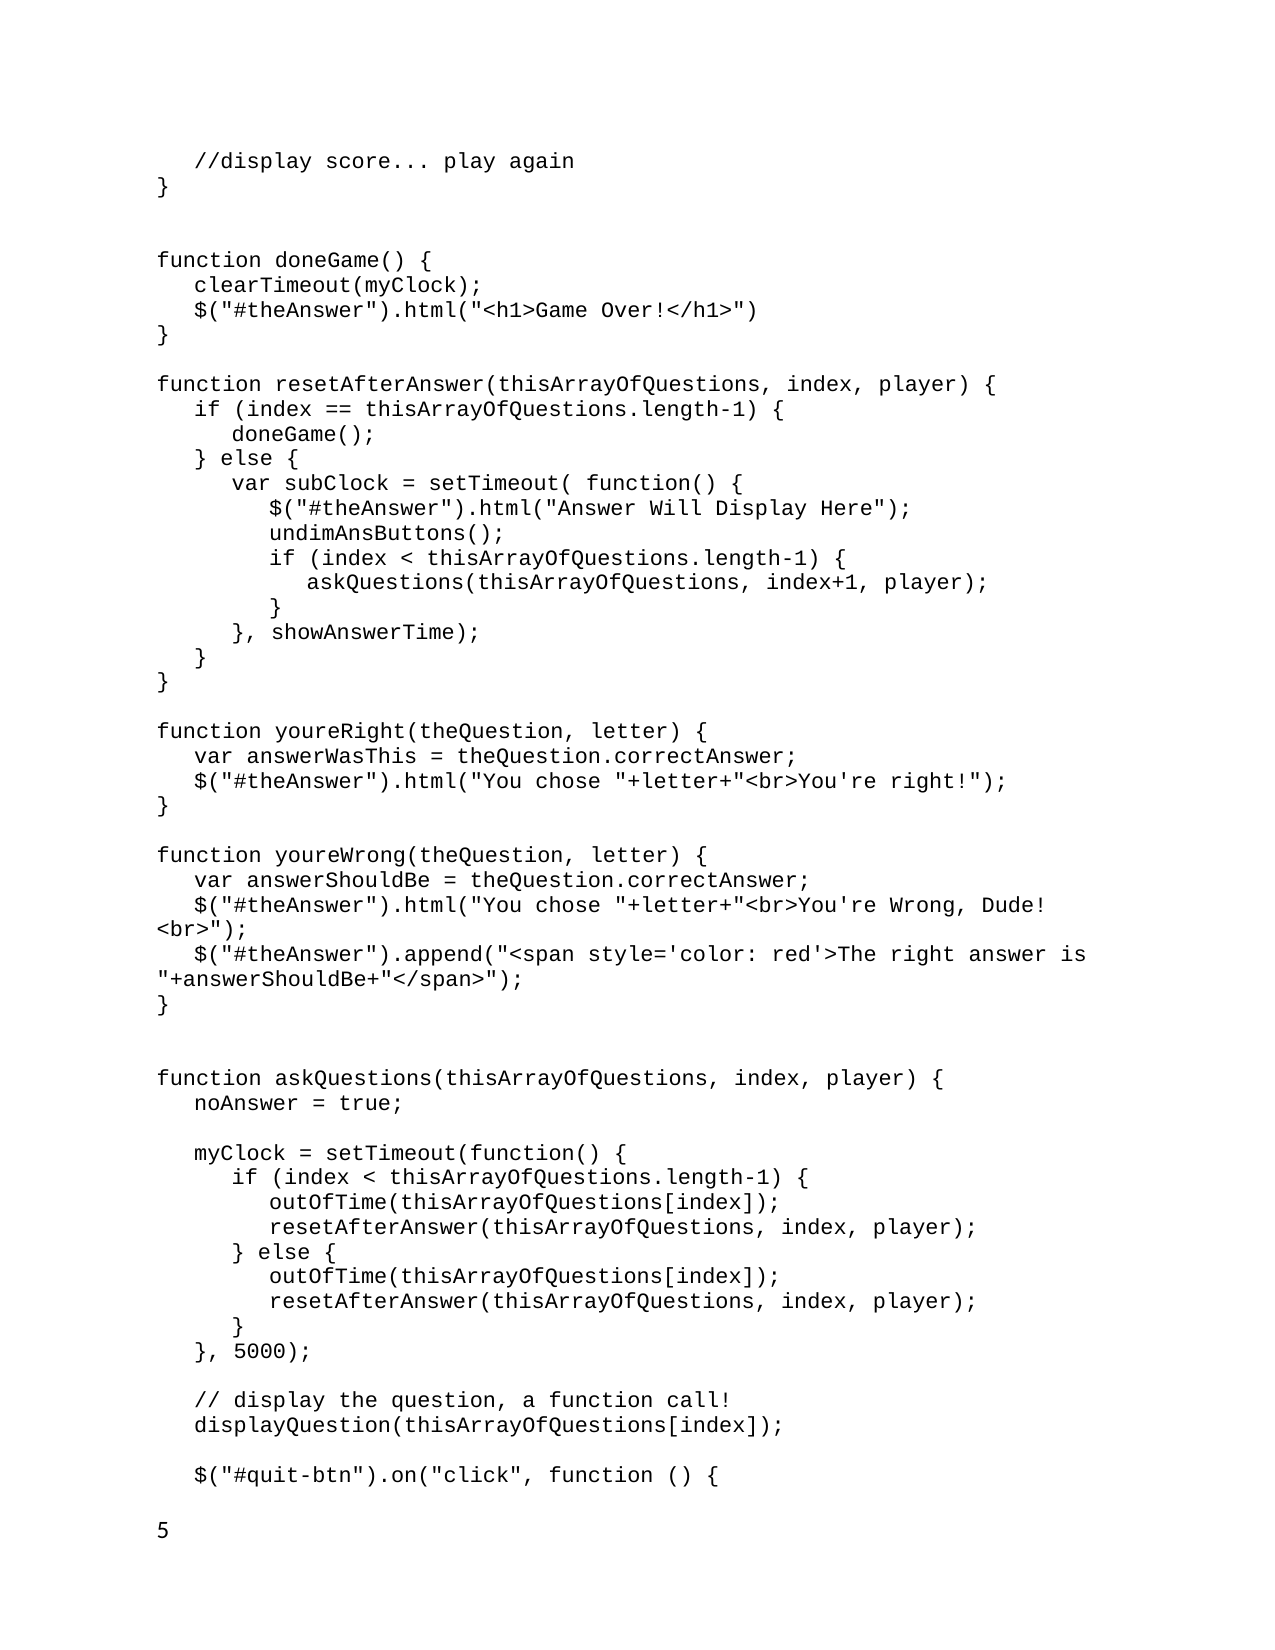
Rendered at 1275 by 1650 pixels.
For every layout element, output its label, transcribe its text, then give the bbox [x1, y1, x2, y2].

text askQuestions(thisArrayOfQuestions, index+1, player); [156, 571, 1118, 596]
text } [156, 646, 1118, 671]
text outOfTime(thisArrayOfQuestions[index]); [156, 1266, 1118, 1290]
text } else { [156, 447, 1118, 472]
text var subClock = setTimeout( function() { [156, 472, 1118, 497]
text outOfTime(thisArrayOfQuestions[index]); [156, 1191, 1118, 1216]
text doneGame(); [156, 423, 1118, 447]
text $("#theAnswer").append("<span style='color: red'>The right answer is "+answerShouldBe+"</span>"); [156, 943, 1118, 993]
text }, showAnswerTime); [156, 621, 1118, 646]
text } [156, 596, 1118, 621]
text $("#theAnswer").html("<h1>Game Over!</h1>") [156, 299, 1118, 323]
text if (index < thisArrayOfQuestions.length-1) { [156, 547, 1118, 571]
text displayQuestion(thisArrayOfQuestions[index]); [156, 1414, 1118, 1439]
text } [156, 1315, 1118, 1340]
text $("#quit-btn").on("click", function () { [156, 1464, 1118, 1489]
text function resetAfterAnswer(thisArrayOfQuestions, index, player) { [156, 373, 1118, 398]
text clearTimeout(myClock); [156, 274, 1118, 299]
text function askQuestions(thisArrayOfQuestions, index, player) { [156, 1067, 1118, 1092]
text var answerWasThis = theQuestion.correctAnswer; [156, 745, 1118, 770]
text undimAnsButtons(); [156, 522, 1118, 547]
text noAnswer = true; [156, 1092, 1118, 1117]
text myClock = setTimeout(function() { [156, 1142, 1118, 1166]
text resetAfterAnswer(thisArrayOfQuestions, index, player); [156, 1290, 1118, 1315]
text } [156, 671, 1118, 695]
text if (index < thisArrayOfQuestions.length-1) { [156, 1166, 1118, 1191]
text } [156, 993, 1118, 1018]
text function youreRight(theQuestion, letter) { [156, 720, 1118, 745]
text function doneGame() { [156, 249, 1118, 274]
text } else { [156, 1241, 1118, 1266]
text }, 5000); [156, 1340, 1118, 1365]
text resetAfterAnswer(thisArrayOfQuestions, index, player); [156, 1216, 1118, 1241]
text } [156, 175, 1118, 199]
text //display score... play again [156, 150, 1118, 175]
text var answerShouldBe = theQuestion.correctAnswer; [156, 869, 1118, 894]
text if (index == thisArrayOfQuestions.length-1) { [156, 398, 1118, 423]
text } [156, 794, 1118, 819]
text function youreWrong(theQuestion, letter) { [156, 844, 1118, 869]
text } [156, 323, 1118, 348]
text // display the question, a function call! [156, 1389, 1118, 1414]
text $("#theAnswer").html("You chose "+letter+"<br>You're Wrong, Dude!<br>"); [156, 894, 1118, 943]
text $("#theAnswer").html("Answer Will Display Here"); [156, 497, 1118, 522]
text $("#theAnswer").html("You chose "+letter+"<br>You're right!"); [156, 770, 1118, 794]
